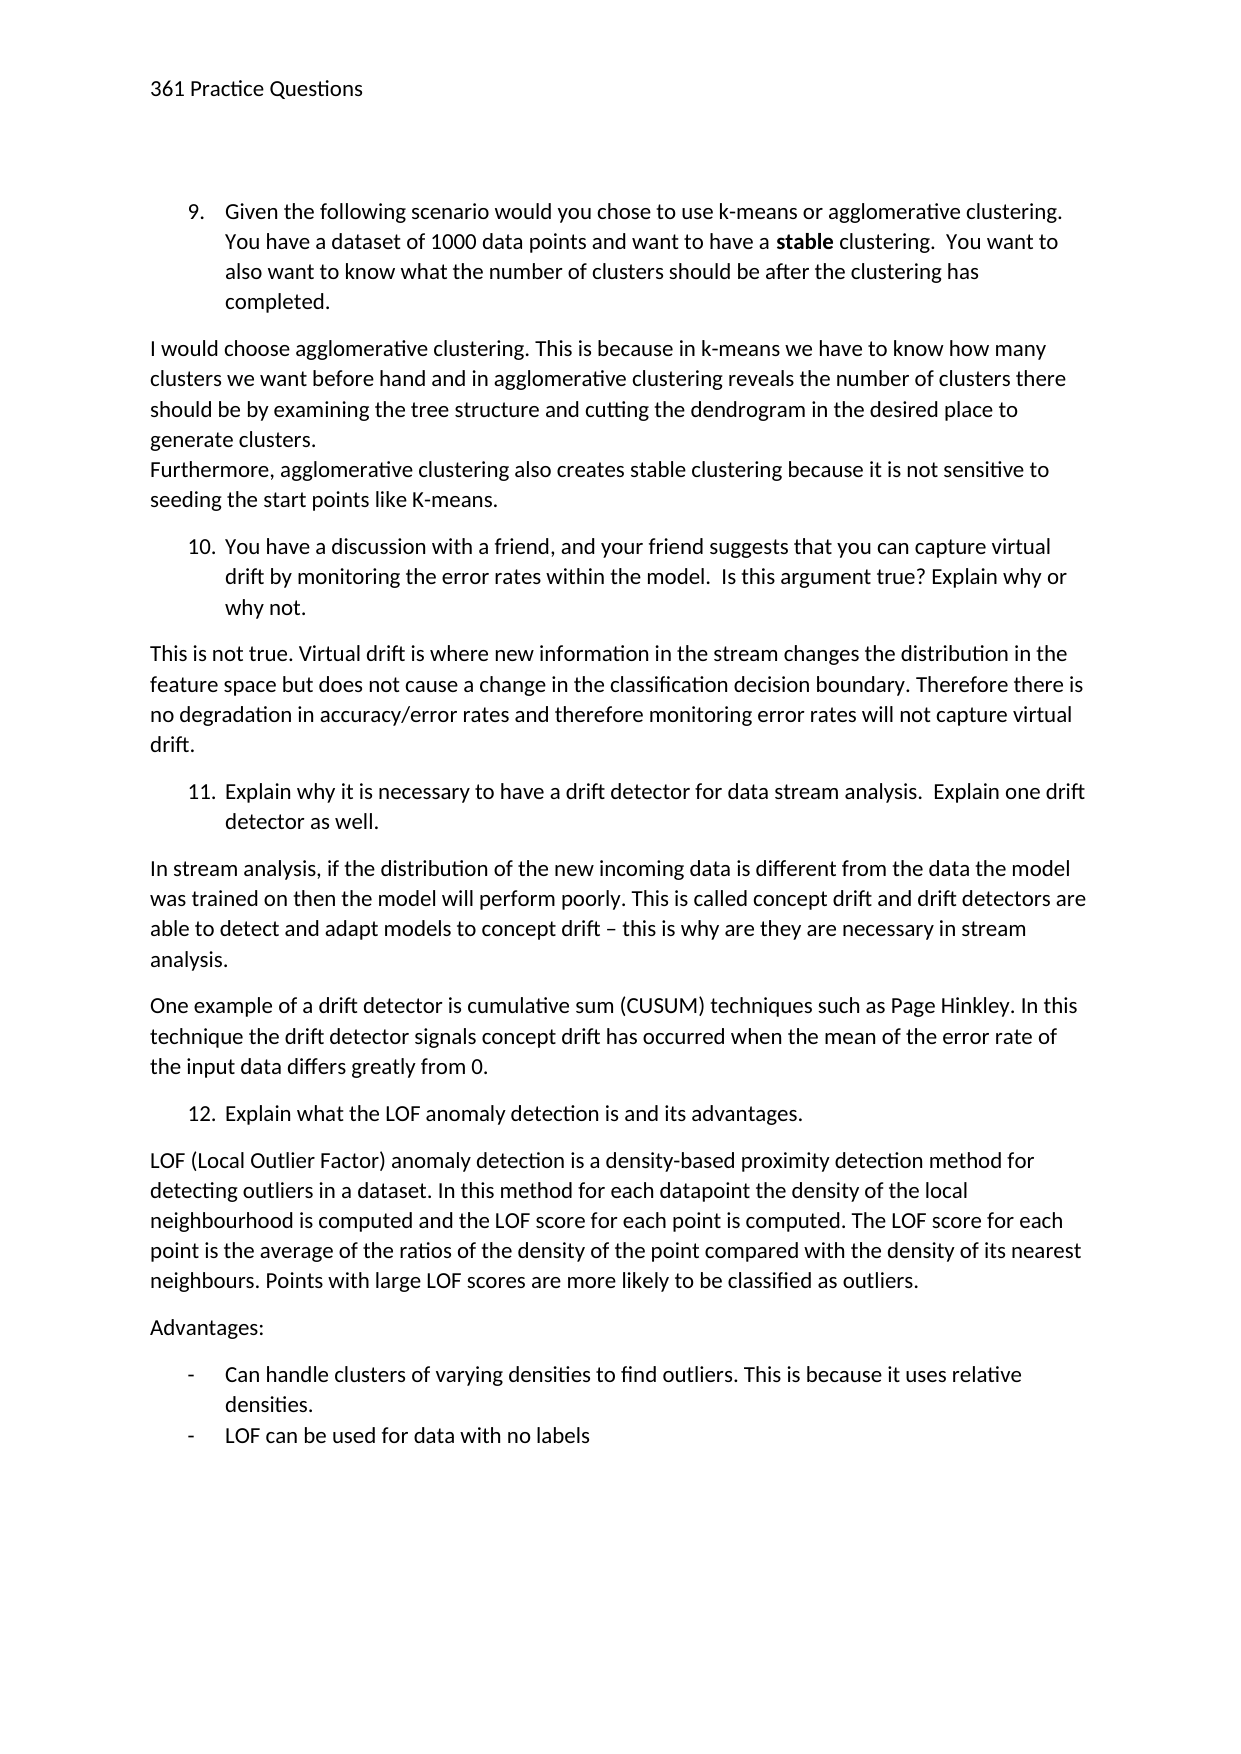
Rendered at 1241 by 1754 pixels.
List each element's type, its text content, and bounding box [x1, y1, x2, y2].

text I would choose agglomerative clustering. This is because in k-means we have to know how many clusters we want before hand and in agglomerative clustering reveals the number of clusters there should be by examining the tree structure and cutting the dendrogram in the desired place to generate clusters. Furthermore, agglomerative clustering also creates stable clustering because it is not sensitive to seeding the start points like K-means. [150, 334, 1090, 513]
text This is not true. Virtual drift is where new information in the stream changes the distribution in the feature space but does not cause a change in the classification decision boundary. Therefore there is no degradation in accuracy/error rates and therefore monitoring error rates will not capture virtual drift. [150, 639, 1090, 758]
text Advantages: [150, 1313, 1090, 1342]
text One example of a drift detector is cumulative sum (CUSUM) techniques such as Page Hinkley. In this technique the drift detector signals concept drift has occurred when the mean of the error rate of the input data differs greatly from 0. [150, 992, 1090, 1080]
text In stream analysis, if the distribution of the new incoming data is different from the data the model was trained on then the model will perform poorly. This is called concept drift and drift detectors are able to detect and adapt models to concept drift – this is why are they are necessary in stream analysis. [150, 854, 1090, 973]
list Explain what the LOF anomaly detection is and its advantages. [187, 1099, 1090, 1127]
list LOF can be used for data with no labels [187, 1421, 1090, 1449]
list Explain why it is necessary to have a drift detector for data stream analysis. Explain one drift detector as well. [187, 777, 1090, 835]
list Can handle clusters of varying densities to find outliers. This is because it uses relative densities. [187, 1360, 1090, 1419]
text LOF (Local Outlier Factor) anomaly detection is a density-based proximity detection method for detecting outliers in a dataset. In this method for each datapoint the density of the local neighbourhood is computed and the LOF score for each point is computed. The LOF score for each point is the average of the ratios of the density of the point compared with the density of its nearest neighbours. Points with large LOF scores are more likely to be classified as outliers. [150, 1146, 1090, 1295]
list Given the following scenario would you chose to use k-means or agglomerative clustering. You have a dataset of 1000 data points and want to have a stable clustering. You want to also want to know what the number of clusters should be after the clustering has completed. [187, 197, 1090, 316]
list You have a discussion with a friend, and your friend suggests that you can capture virtual drift by monitoring the error rates within the model. Is this argument true? Explain why or why not. [187, 532, 1090, 621]
